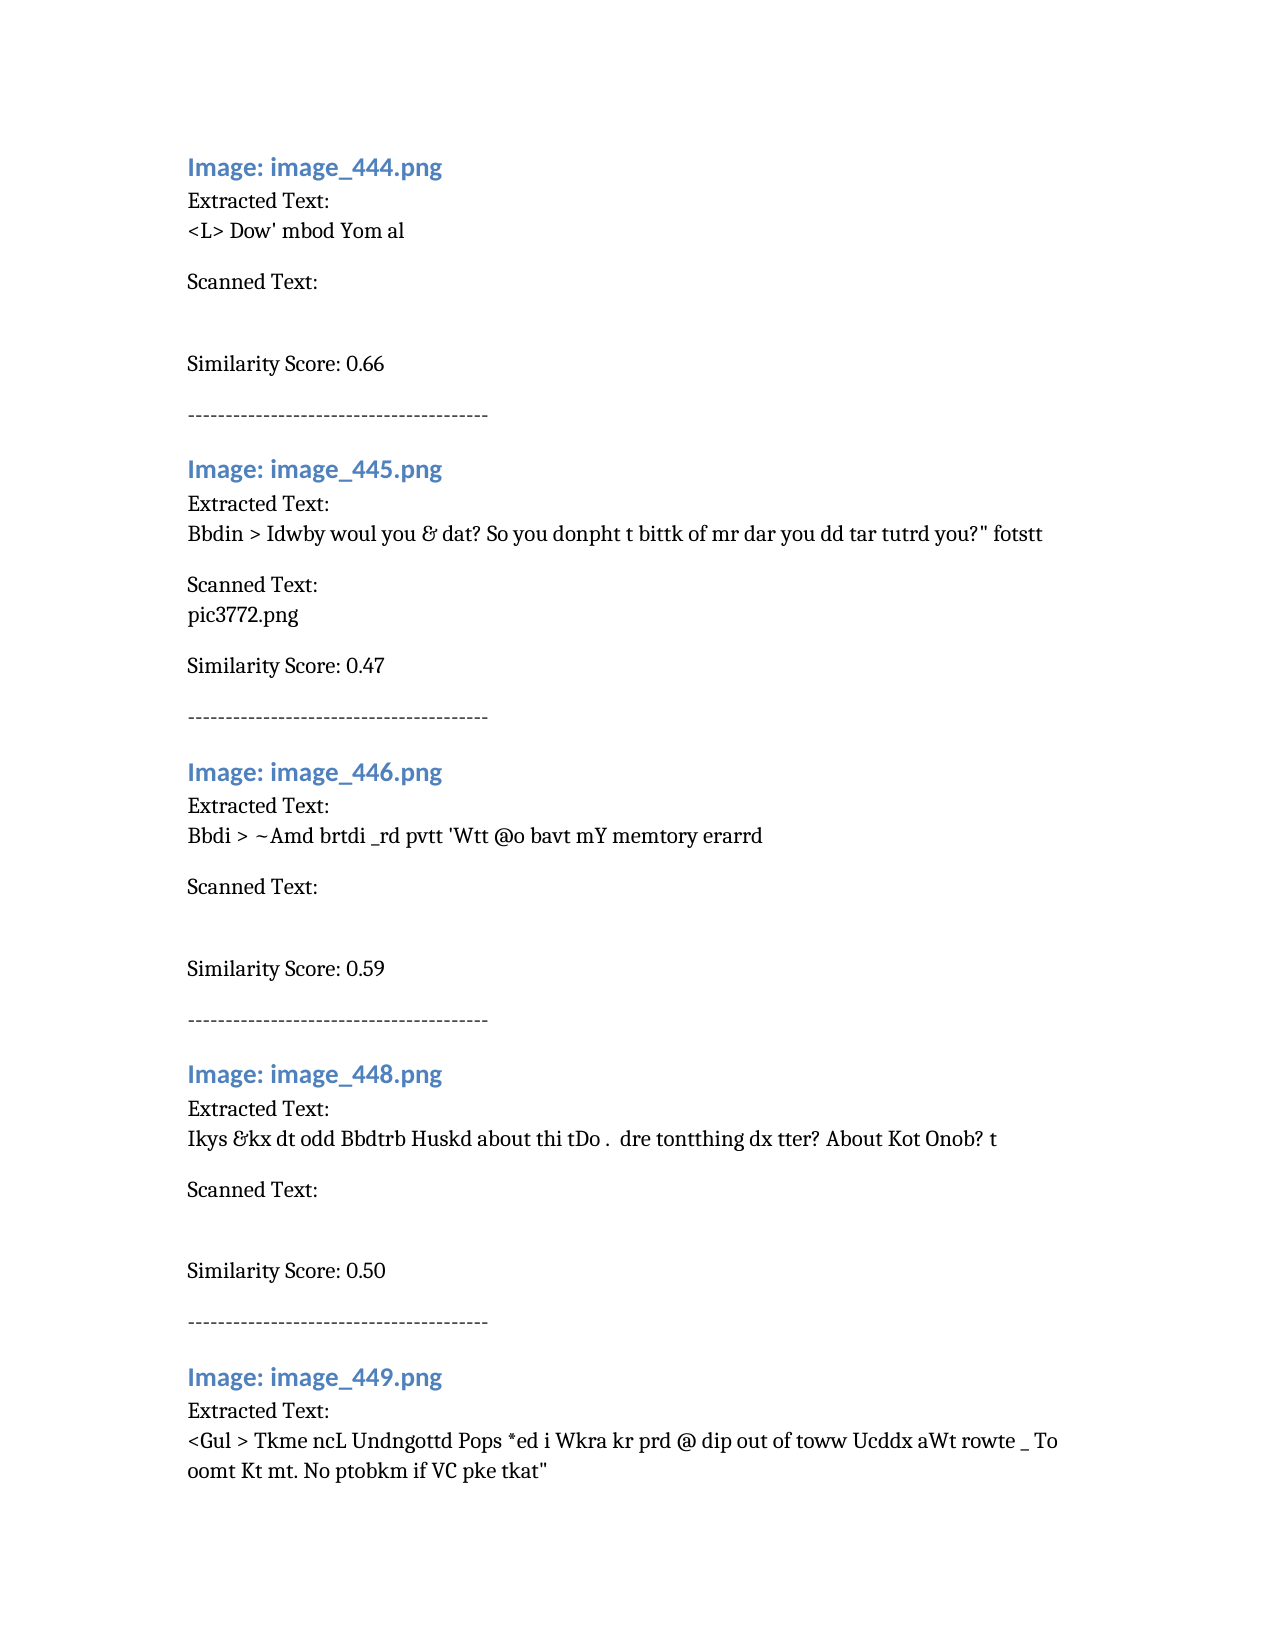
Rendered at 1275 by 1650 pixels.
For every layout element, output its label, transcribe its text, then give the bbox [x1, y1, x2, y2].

subtitle Image: image_449.png [187, 1360, 1087, 1393]
text Extracted Text: Ikys &kx dt odd Bbdtrb Huskd about thi tDo . dre tontthing dx tter? About Kot Onob? t [187, 1095, 1087, 1152]
text Scanned Text: pic3772.png [187, 572, 1087, 628]
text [187, 401, 1087, 428]
text ---------------------------------------- [187, 704, 1087, 730]
text Scanned Text: [187, 269, 1087, 326]
text Extracted Text: Bbdi > ~Amd brtdi _rd pvtt 'Wtt @o bavt mY memtory erarrd [187, 793, 1087, 849]
text Similarity Score: 0.47 [187, 653, 1087, 679]
text Similarity Score: 0.50 [187, 1258, 1087, 1284]
text ---------------------------------------- [187, 1006, 1087, 1033]
subtitle Image: image_444.png [187, 150, 1087, 183]
text Similarity Score: 0.66 [187, 350, 1087, 377]
text Extracted Text: Bbdin > Idwby woul you & dat? So you donpht t bittk of mr dar you dd tar tutrd you?" fotstt [187, 490, 1087, 547]
text Extracted Text: <Gul > Tkme ncL Undngottd Pops *ed i Wkra kr prd @ dip out of toww Ucddx aWt rowte _ To oomt Kt mt. No ptobkm if VC pke tkat" [187, 1398, 1087, 1485]
subtitle Image: image_445.png [187, 452, 1087, 486]
text Scanned Text: [187, 874, 1087, 931]
text Extracted Text: <L> Dow' mbod Yom al [187, 188, 1087, 244]
subtitle Image: image_448.png [187, 1057, 1087, 1091]
subtitle Image: image_446.png [187, 755, 1087, 788]
text Similarity Score: 0.59 [187, 955, 1087, 982]
text ---------------------------------------- [187, 1309, 1087, 1335]
text Scanned Text: [187, 1177, 1087, 1233]
